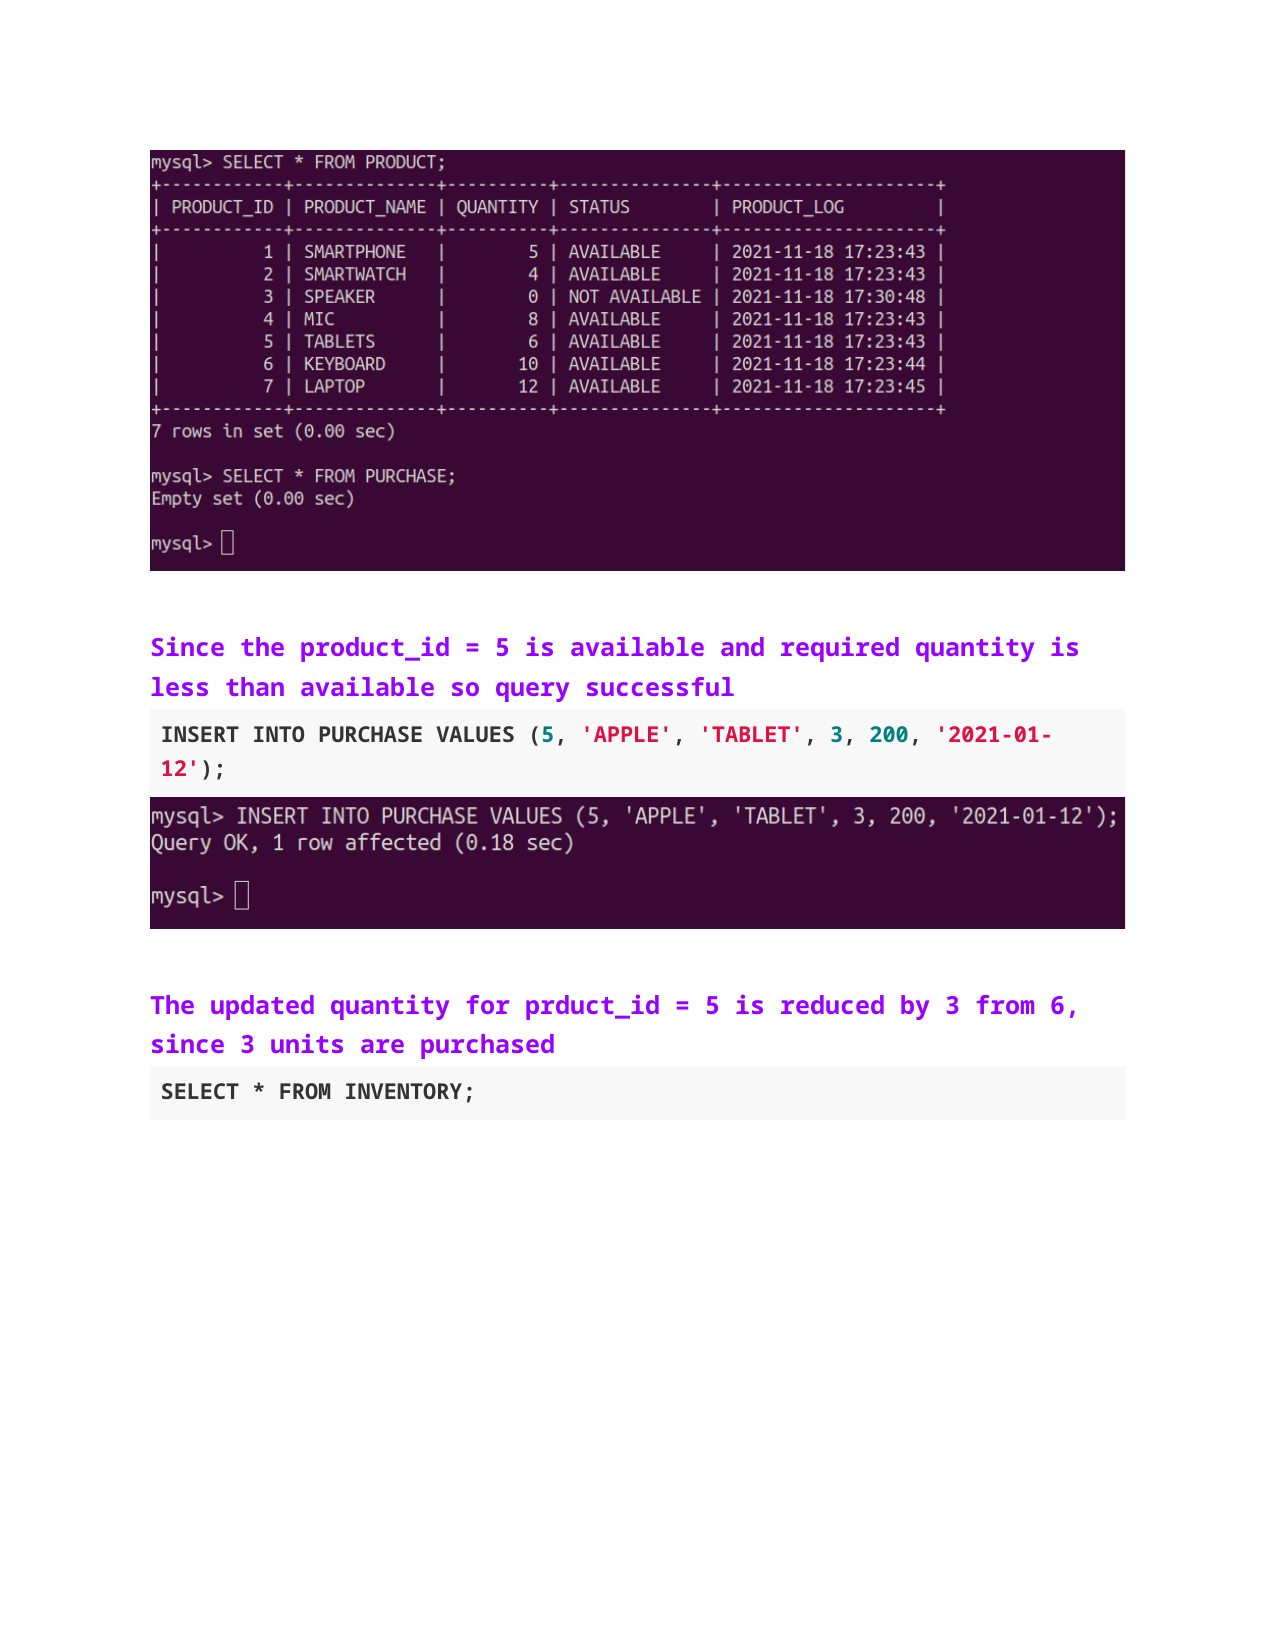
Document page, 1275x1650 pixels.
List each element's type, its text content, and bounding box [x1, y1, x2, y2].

table_header INSERT INTO PURCHASE VALUES (5, 'APPLE', 'TABLET', 3, 200, '2021-01-12'); [150, 709, 1125, 797]
table_header SELECT * FROM INVENTORY; [150, 1066, 1125, 1120]
picture [150, 797, 1125, 929]
text Since the product_id = 5 is available and required quantity is less than available so query successful [150, 630, 1125, 703]
picture [150, 150, 1125, 571]
text The updated quantity for prduct_id = 5 is reduced by 3 from 6, since 3 units are purchased [150, 988, 1125, 1061]
